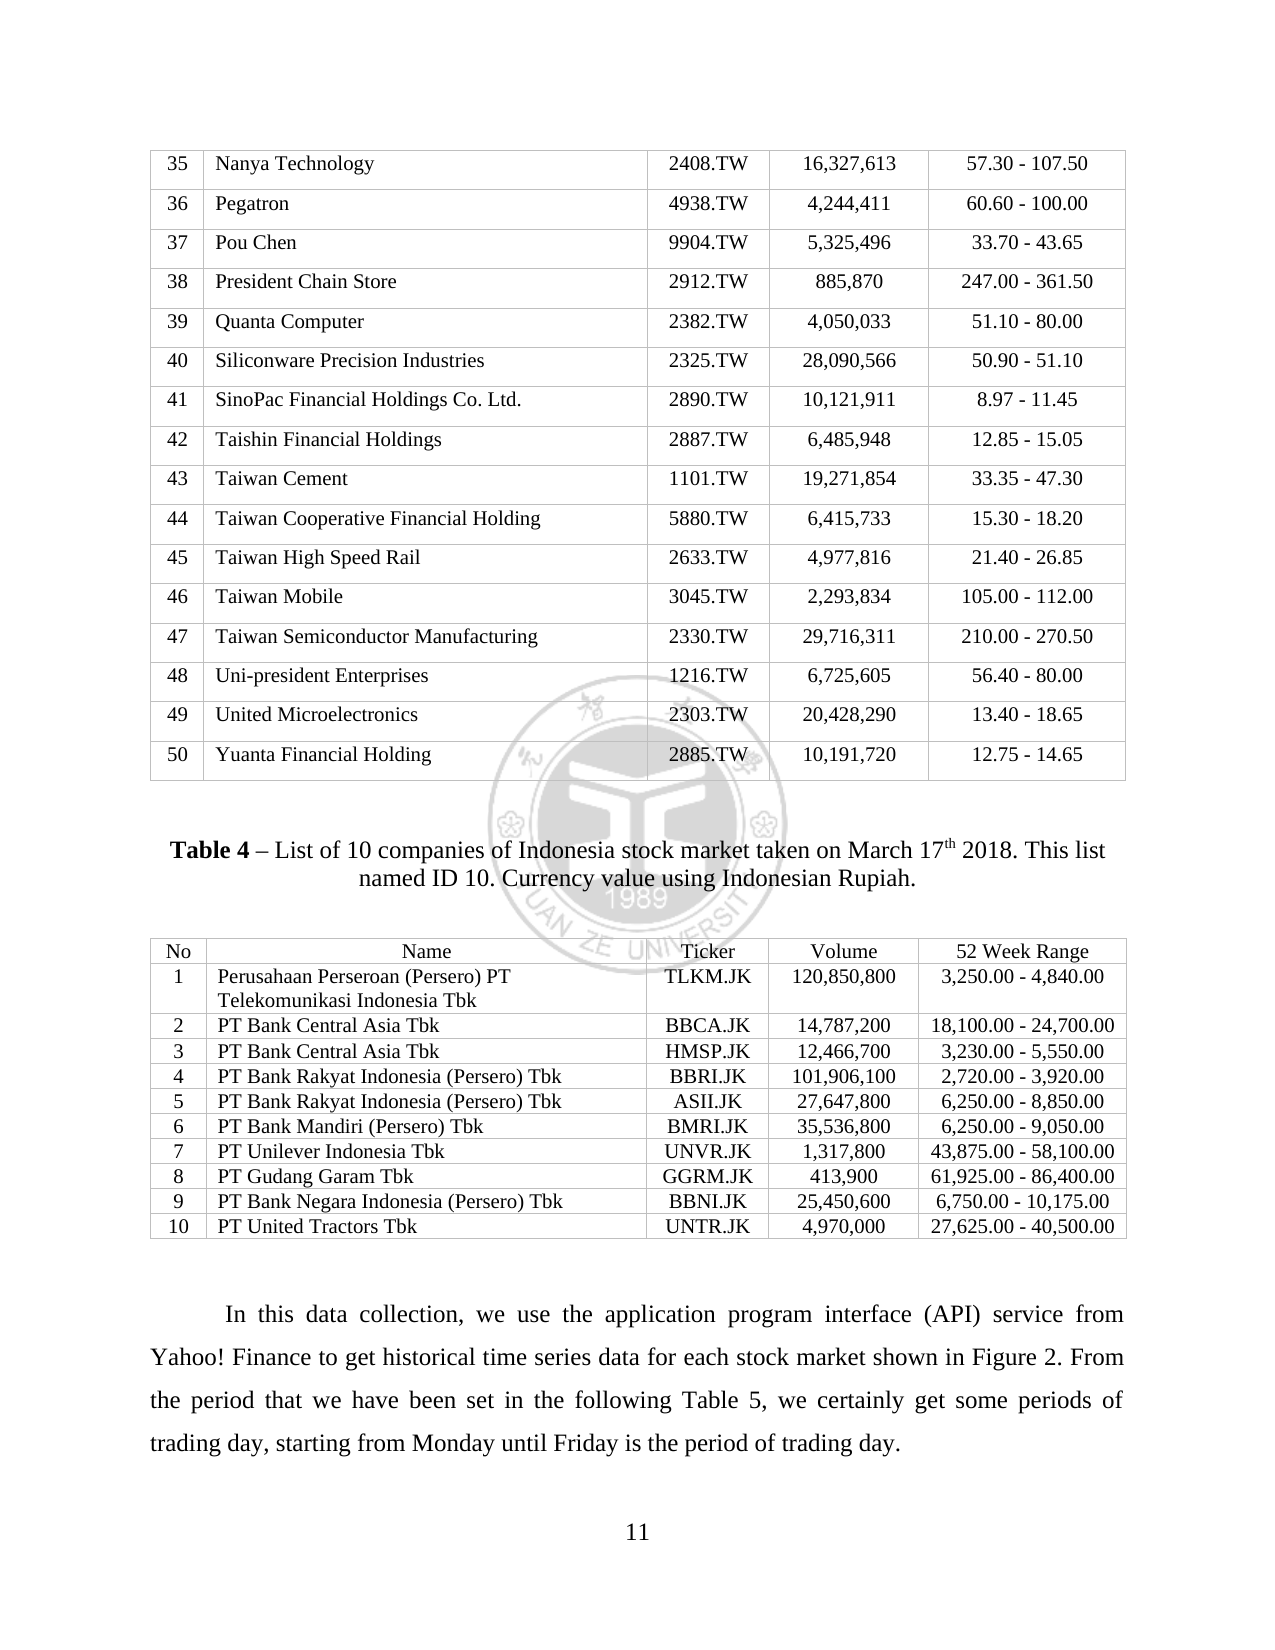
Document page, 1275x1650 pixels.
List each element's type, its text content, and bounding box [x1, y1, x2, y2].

table_cell 6,250.00 - 9,050.00 [919, 1114, 1126, 1138]
table_cell 56.40 - 80.00 [929, 663, 1125, 701]
table_cell 8 [151, 1164, 206, 1188]
table_header Name [207, 939, 646, 963]
table_cell 6 [151, 1114, 206, 1138]
table_cell 210.00 - 270.50 [929, 624, 1125, 662]
table_cell 40 [151, 348, 203, 386]
table_cell PT Bank Negara Indonesia (Persero) Tbk [207, 1189, 646, 1213]
text Table 4 – List of 10 companies of Indonesia stock market taken on March 17th 2018. This list named ID 10. Currency value using Indonesian Rupiah. [150, 835, 1125, 892]
table_cell BBNI.JK [647, 1189, 768, 1213]
table_cell PT Bank Central Asia Tbk [207, 1014, 646, 1037]
table_cell 51.10 - 80.00 [929, 309, 1125, 347]
table_cell PT Gudang Garam Tbk [207, 1164, 646, 1188]
table_cell 5 [151, 1089, 206, 1113]
table_cell 28,090,566 [770, 348, 928, 386]
table_cell 2382.TW [648, 309, 769, 347]
table_cell 120,850,800 [769, 964, 918, 1012]
table_cell 6,725,605 [770, 663, 928, 701]
table_cell Taiwan Semiconductor Manufacturing [204, 624, 647, 662]
table_cell 1,317,800 [769, 1139, 918, 1163]
table_cell 18,100.00 - 24,700.00 [919, 1014, 1126, 1037]
table_cell PT Bank Rakyat Indonesia (Persero) Tbk [207, 1064, 646, 1088]
table_cell President Chain Store [204, 269, 647, 307]
table_cell 25,450,600 [769, 1189, 918, 1213]
table_cell 2890.TW [648, 387, 769, 426]
table_cell 60.60 - 100.00 [929, 190, 1125, 229]
table_cell 10,121,911 [770, 387, 928, 426]
table_cell 2887.TW [648, 427, 769, 465]
table_cell 33.35 - 47.30 [929, 466, 1125, 504]
table_cell 3,250.00 - 4,840.00 [919, 964, 1126, 1012]
table_cell 6,485,948 [770, 427, 928, 465]
table_cell 36 [151, 190, 203, 229]
table_header Ticker [647, 939, 768, 963]
table_cell 9904.TW [648, 230, 769, 268]
table_cell 101,906,100 [769, 1064, 918, 1088]
table_cell Taiwan Mobile [204, 584, 647, 622]
table_cell 6,415,733 [770, 505, 928, 544]
table_cell 2912.TW [648, 269, 769, 307]
table_cell 885,870 [770, 269, 928, 307]
table_cell 20,428,290 [770, 702, 928, 741]
table_cell 4,977,816 [770, 545, 928, 583]
table_cell 105.00 - 112.00 [929, 584, 1125, 622]
table_cell PT Bank Rakyat Indonesia (Persero) Tbk [207, 1089, 646, 1113]
table_cell ASII.JK [647, 1089, 768, 1113]
table_cell Quanta Computer [204, 309, 647, 347]
table_cell 4,050,033 [770, 309, 928, 347]
table_cell 4 [151, 1064, 206, 1088]
table_cell 10 [151, 1214, 206, 1238]
table_cell 50 [151, 742, 203, 780]
table_cell PT Unilever Indonesia Tbk [207, 1139, 646, 1163]
table_cell BBCA.JK [647, 1014, 768, 1037]
table_cell 2325.TW [648, 348, 769, 386]
table_cell 27,625.00 - 40,500.00 [919, 1214, 1126, 1238]
table_cell BMRI.JK [647, 1114, 768, 1138]
table_cell 61,925.00 - 86,400.00 [919, 1164, 1126, 1188]
table_cell Yuanta Financial Holding [204, 742, 647, 780]
table_cell 9 [151, 1189, 206, 1213]
table_cell Perusahaan Perseroan (Persero) PT Telekomunikasi Indonesia Tbk [207, 964, 646, 1012]
table_cell 14,787,200 [769, 1014, 918, 1037]
table_cell 12,466,700 [769, 1039, 918, 1063]
table_cell Taiwan Cement [204, 466, 647, 504]
table_cell Pegatron [204, 190, 647, 229]
table_cell 43 [151, 466, 203, 504]
table_cell 4,244,411 [770, 190, 928, 229]
table_cell 2,720.00 - 3,920.00 [919, 1064, 1126, 1088]
table_cell 6,750.00 - 10,175.00 [919, 1189, 1126, 1213]
table_cell 10,191,720 [770, 742, 928, 780]
table_cell 27,647,800 [769, 1089, 918, 1113]
table_cell 3 [151, 1039, 206, 1063]
table_cell 5,325,496 [770, 230, 928, 268]
table_cell 37 [151, 230, 203, 268]
table_cell 2885.TW [648, 742, 769, 780]
table_cell Siliconware Precision Industries [204, 348, 647, 386]
table_cell 38 [151, 269, 203, 307]
table_cell 42 [151, 427, 203, 465]
table_cell 8.97 - 11.45 [929, 387, 1125, 426]
table_cell Pou Chen [204, 230, 647, 268]
table_cell PT Bank Central Asia Tbk [207, 1039, 646, 1063]
table_cell 5880.TW [648, 505, 769, 544]
table_cell 33.70 - 43.65 [929, 230, 1125, 268]
table_cell Nanya Technology [204, 151, 647, 189]
table_cell 49 [151, 702, 203, 741]
table_cell 21.40 - 26.85 [929, 545, 1125, 583]
table_cell 2303.TW [648, 702, 769, 741]
table_cell 6,250.00 - 8,850.00 [919, 1089, 1126, 1113]
picture [487, 781, 788, 835]
table_cell 15.30 - 18.20 [929, 505, 1125, 544]
table_cell 46 [151, 584, 203, 622]
table_header No [151, 939, 206, 963]
table_cell Uni-president Enterprises [204, 663, 647, 701]
table_cell 19,271,854 [770, 466, 928, 504]
table_header 52 Week Range [919, 939, 1126, 963]
table_cell 1101.TW [648, 466, 769, 504]
table_cell Taiwan Cooperative Financial Holding [204, 505, 647, 544]
table_cell 45 [151, 545, 203, 583]
table_cell 47 [151, 624, 203, 662]
table_cell 39 [151, 309, 203, 347]
table_cell 44 [151, 505, 203, 544]
table_cell 43,875.00 - 58,100.00 [919, 1139, 1126, 1163]
table_cell 413,900 [769, 1164, 918, 1188]
table_cell 41 [151, 387, 203, 426]
table_cell 12.85 - 15.05 [929, 427, 1125, 465]
table_cell 13.40 - 18.65 [929, 702, 1125, 741]
table_cell 1216.TW [648, 663, 769, 701]
table_cell 48 [151, 663, 203, 701]
table_cell 1 [151, 964, 206, 1012]
text In this data collection, we use the application program interface (API) service from Yahoo! Finance to get historical time series data for each stock market shown in Figure 2. From the period that we have been set in the following Table 5, we certainly get some periods of trading day, starting from Monday until Friday is the period of trading day. [150, 1299, 1125, 1457]
table_cell SinoPac Financial Holdings Co. Ltd. [204, 387, 647, 426]
table_cell 2 [151, 1014, 206, 1037]
table_cell 35,536,800 [769, 1114, 918, 1138]
table_cell 4,970,000 [769, 1214, 918, 1238]
table_cell 247.00 - 361.50 [929, 269, 1125, 307]
table_cell BBRI.JK [647, 1064, 768, 1088]
table_cell UNVR.JK [647, 1139, 768, 1163]
table_cell 3,230.00 - 5,550.00 [919, 1039, 1126, 1063]
table_cell 12.75 - 14.65 [929, 742, 1125, 780]
table_cell UNTR.JK [647, 1214, 768, 1238]
table_cell Taishin Financial Holdings [204, 427, 647, 465]
table_cell 2,293,834 [770, 584, 928, 622]
table_cell HMSP.JK [647, 1039, 768, 1063]
table_cell 16,327,613 [770, 151, 928, 189]
picture [487, 892, 788, 938]
table_cell 3045.TW [648, 584, 769, 622]
table_cell 50.90 - 51.10 [929, 348, 1125, 386]
table_cell 2330.TW [648, 624, 769, 662]
table_cell Taiwan High Speed Rail [204, 545, 647, 583]
table_cell United Microelectronics [204, 702, 647, 741]
table_cell 35 [151, 151, 203, 189]
table_cell PT United Tractors Tbk [207, 1214, 646, 1238]
table_header Volume [769, 939, 918, 963]
table_cell GGRM.JK [647, 1164, 768, 1188]
table_cell 4938.TW [648, 190, 769, 229]
table_cell 2408.TW [648, 151, 769, 189]
table_cell 29,716,311 [770, 624, 928, 662]
table_cell 7 [151, 1139, 206, 1163]
table_cell 57.30 - 107.50 [929, 151, 1125, 189]
table_cell 2633.TW [648, 545, 769, 583]
table_cell TLKM.JK [647, 964, 768, 1012]
table_cell PT Bank Mandiri (Persero) Tbk [207, 1114, 646, 1138]
